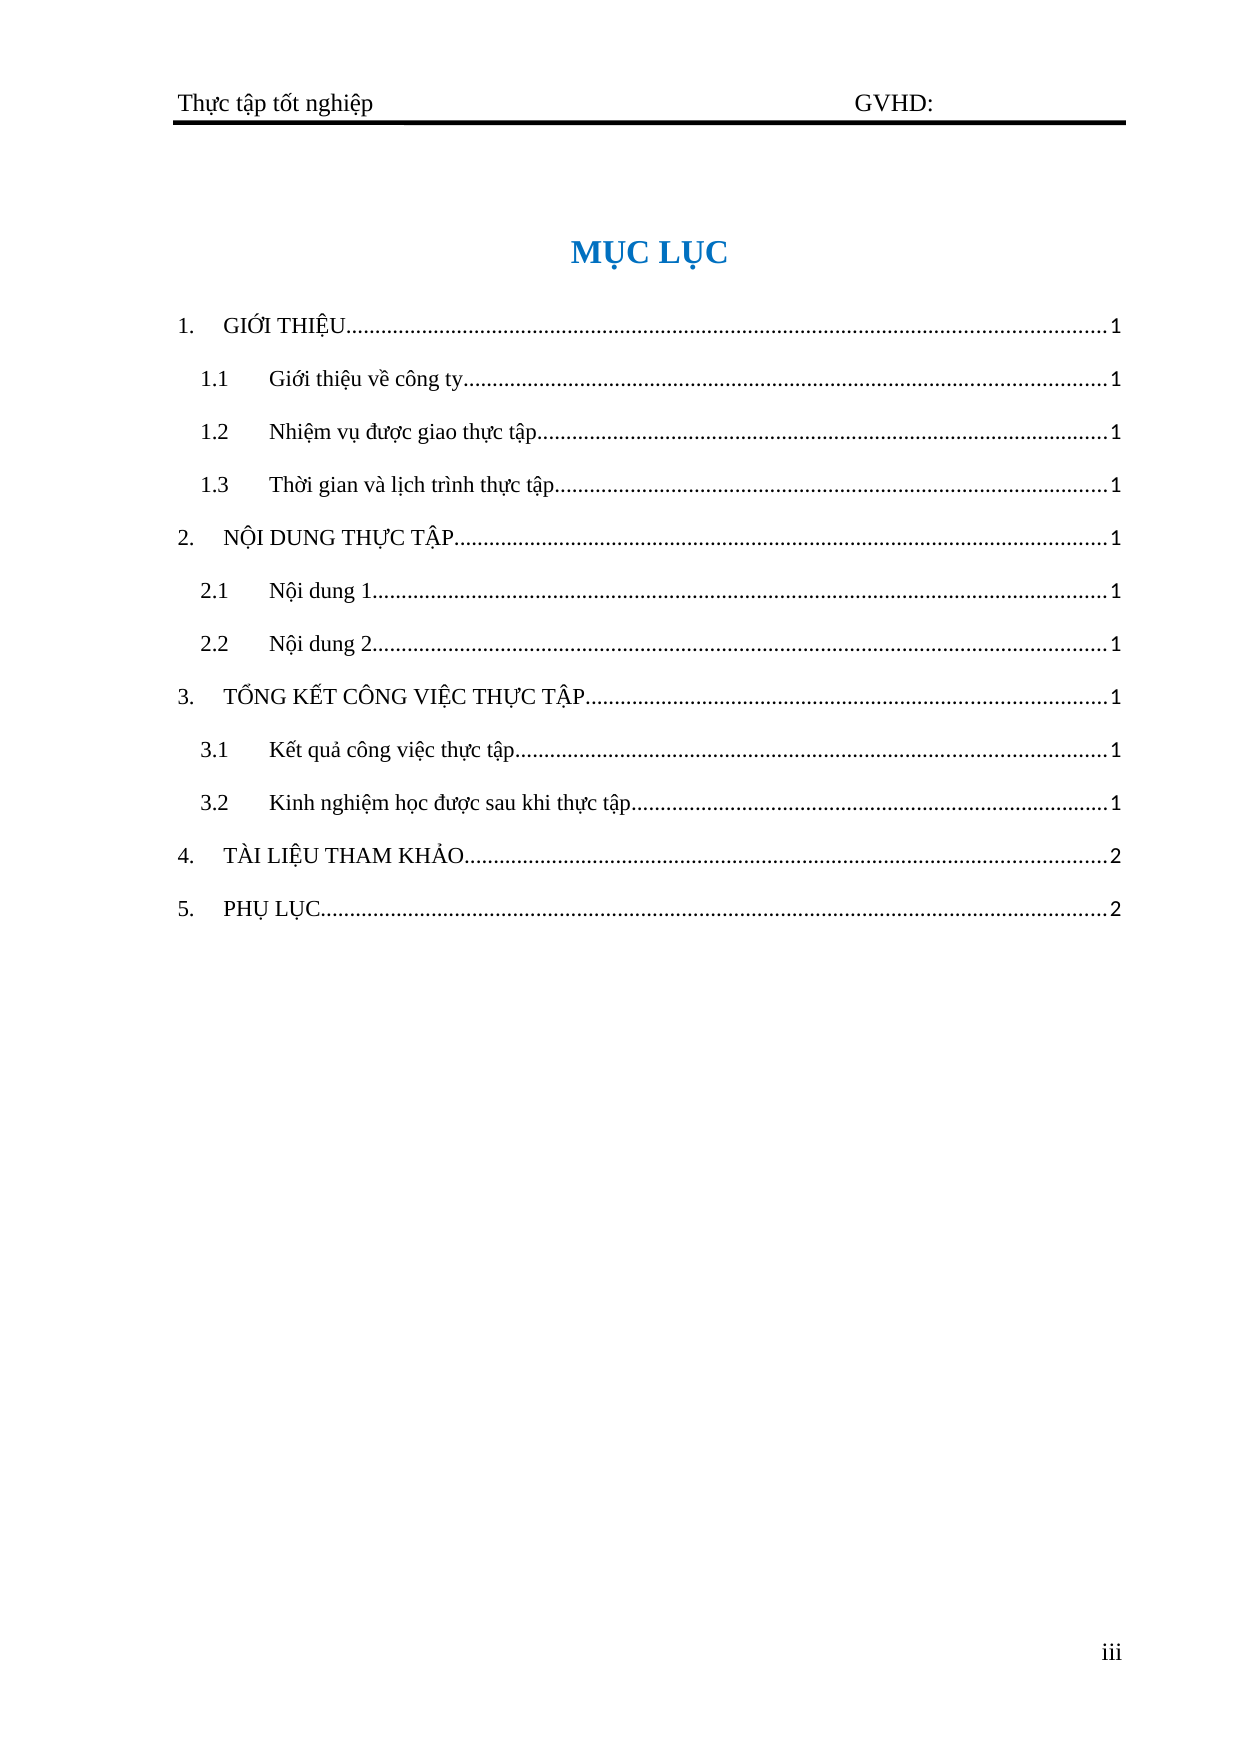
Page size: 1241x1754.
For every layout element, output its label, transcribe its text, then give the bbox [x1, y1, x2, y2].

text 2. NỘI DUNG THỰC TẬP 1 [177, 523, 1122, 551]
text 3. TỔNG KẾT CÔNG VIỆC THỰC TẬP 1 [177, 682, 1122, 710]
text 1. GIỚI THIỆU 1 [177, 311, 1122, 339]
text 2.2 Nội dung 2 1 [200, 629, 1122, 657]
text MỤC LỤC [177, 233, 1122, 271]
text 3.1 Kết quả công việc thực tập 1 [200, 735, 1122, 763]
text 5. PHỤ LỤC 2 [177, 894, 1122, 922]
text 1.3 Thời gian và lịch trình thực tập 1 [200, 470, 1122, 498]
text 1.2 Nhiệm vụ được giao thực tập 1 [200, 417, 1122, 445]
text 4. TÀI LIỆU THAM KHẢO 2 [177, 841, 1122, 869]
text 3.2 Kinh nghiệm học được sau khi thực tập 1 [200, 788, 1122, 816]
text 2.1 Nội dung 1 1 [200, 576, 1122, 604]
text 1.1 Giới thiệu về công ty 1 [200, 364, 1122, 392]
